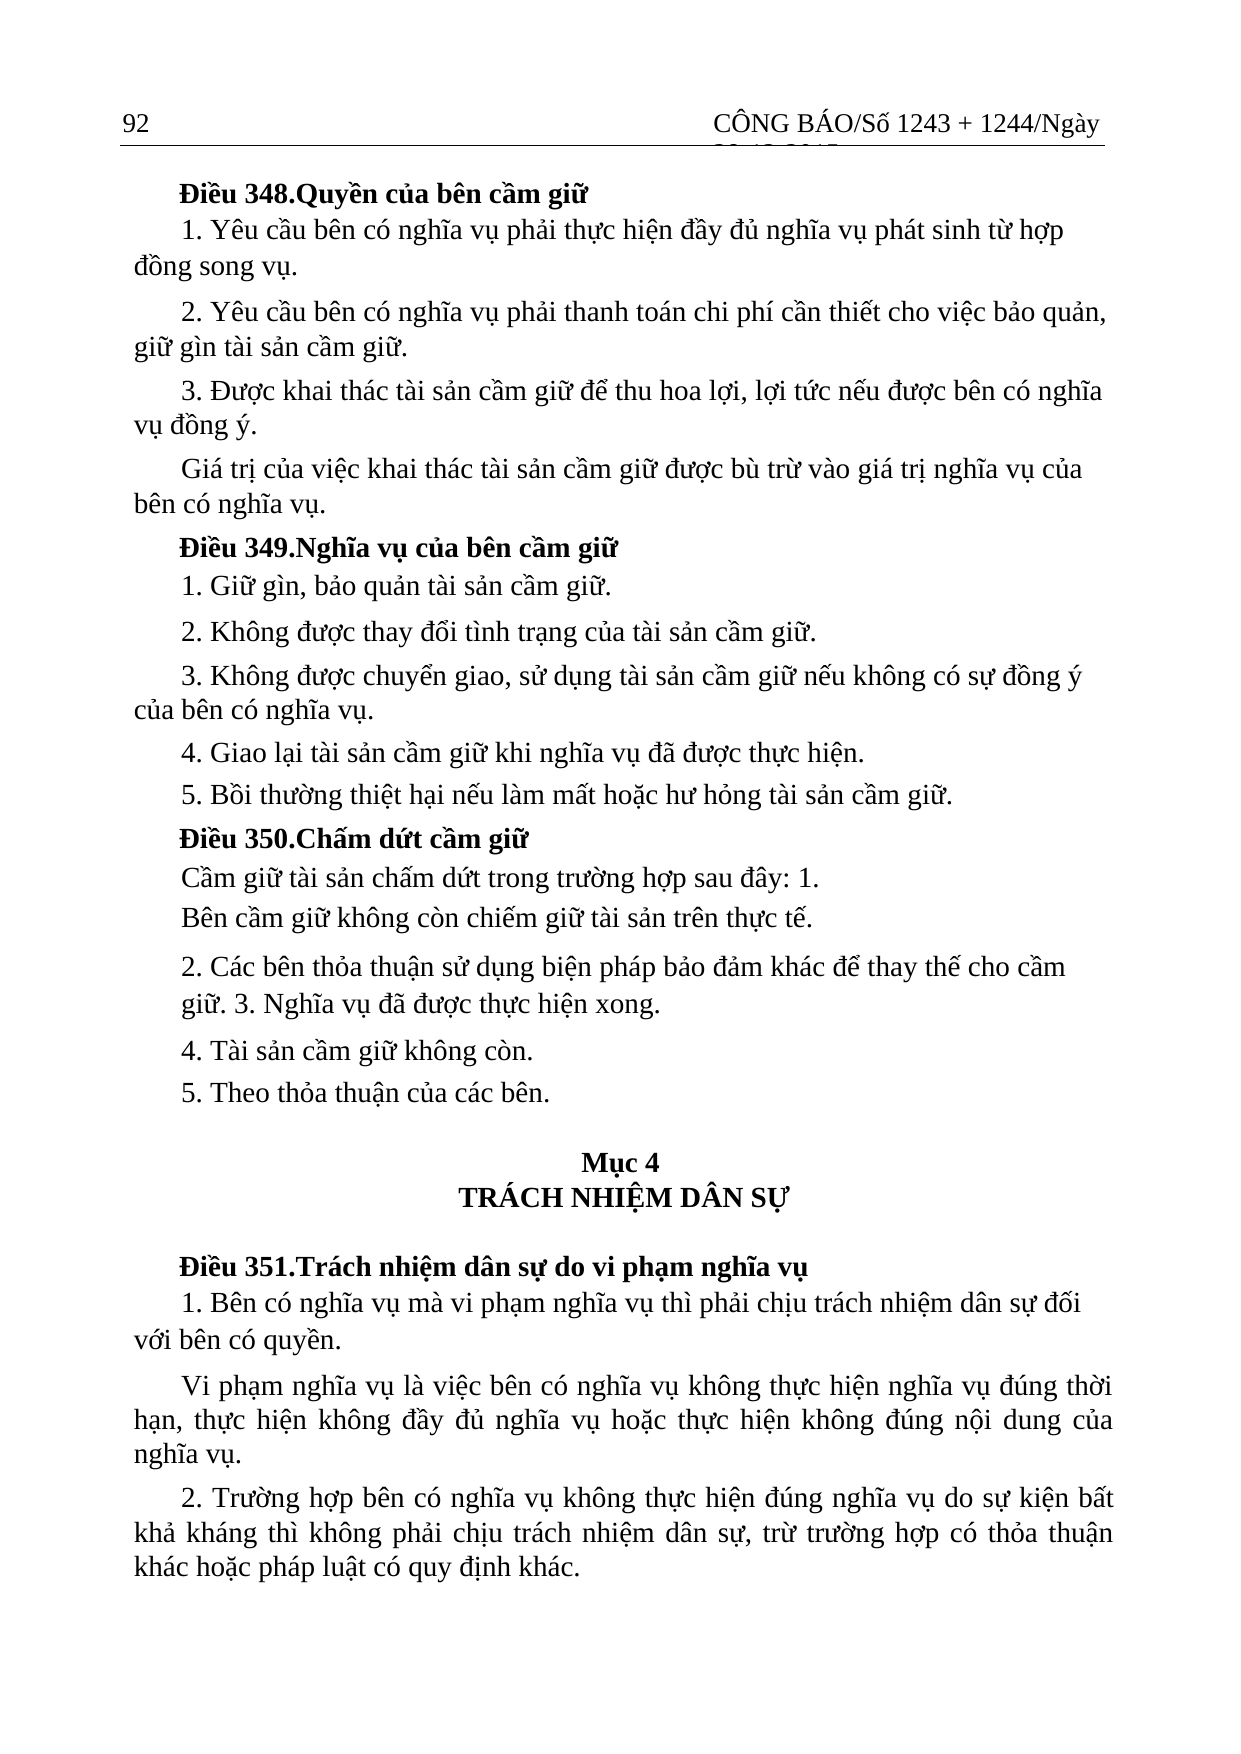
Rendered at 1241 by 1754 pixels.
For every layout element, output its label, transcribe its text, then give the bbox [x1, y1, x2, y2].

text Điều 349.Nghĩa vụ của bên cầm giữ 1. Giữ gìn, bảo quản tài sản cầm giữ. [179, 530, 637, 601]
text 3. Không được chuyển giao, sử dụng tài sản cầm giữ nếu không có sự đồng ý của bên có nghĩa vụ. [133, 658, 1117, 726]
table_header CÔNG BÁO/Số 1243 + 1244/Ngày 28-12-2015 [613, 109, 1105, 145]
text 5. Theo thỏa thuận của các bên. [181, 1077, 1117, 1109]
text Giá trị của việc khai thác tài sản cầm giữ được bù trừ vào giá trị nghĩa vụ của bên có nghĩa vụ. [133, 452, 1117, 519]
text 2. Các bên thỏa thuận sử dụng biện pháp bảo đảm khác để thay thế cho cầm giữ. 3. Nghĩa vụ đã được thực hiện xong. [181, 949, 1117, 1020]
text 2. Yêu cầu bên có nghĩa vụ phải thanh toán chi phí cần thiết cho việc bảo quản, giữ gìn tài sản cầm giữ. [133, 294, 1117, 362]
text Vi phạm nghĩa vụ là việc bên có nghĩa vụ không thực hiện nghĩa vụ đúng thời hạn, thực hiện không đầy đủ nghĩa vụ hoặc thực hiện không đúng nội dung của nghĩa vụ. [133, 1368, 1114, 1470]
text Điều 350.Chấm dứt cầm giữ Cầm giữ tài sản chấm dứt trong trường hợp sau đây: 1. Bên cầm giữ không còn chiếm giữ tài sản trên thực tế. [179, 821, 862, 933]
table_header 92 [120, 109, 613, 145]
text 4. Tài sản cầm giữ không còn. [181, 1034, 1117, 1067]
text Điều 348.Quyền của bên cầm giữ 1. Yêu cầu bên có nghĩa vụ phải thực hiện đầy đủ nghĩa vụ phát sinh từ hợp đồng song vụ. [133, 176, 1117, 282]
text 2. Không được thay đổi tình trạng của tài sản cầm giữ. [181, 615, 1117, 648]
text 2. Trường hợp bên có nghĩa vụ không thực hiện đúng nghĩa vụ do sự kiện bất khả kháng thì không phải chịu trách nhiệm dân sự, trừ trường hợp có thỏa thuận khác hoặc pháp luật có quy định khác. [133, 1481, 1114, 1582]
text 4. Giao lại tài sản cầm giữ khi nghĩa vụ đã được thực hiện. [181, 737, 1117, 769]
text 3. Được khai thác tài sản cầm giữ để thu hoa lợi, lợi tức nếu được bên có nghĩa vụ đồng ý. [133, 373, 1117, 441]
text 5. Bồi thường thiệt hại nếu làm mất hoặc hư hỏng tài sản cầm giữ. [181, 779, 1117, 811]
text Điều 351.Trách nhiệm dân sự do vi phạm nghĩa vụ 1. Bên có nghĩa vụ mà vi phạm nghĩa vụ thì phải chịu trách nhiệm dân sự đối với bên có quyền. [133, 1249, 1117, 1355]
text Mục 4 TRÁCH NHIỆM DÂN SỰ [446, 1146, 802, 1213]
